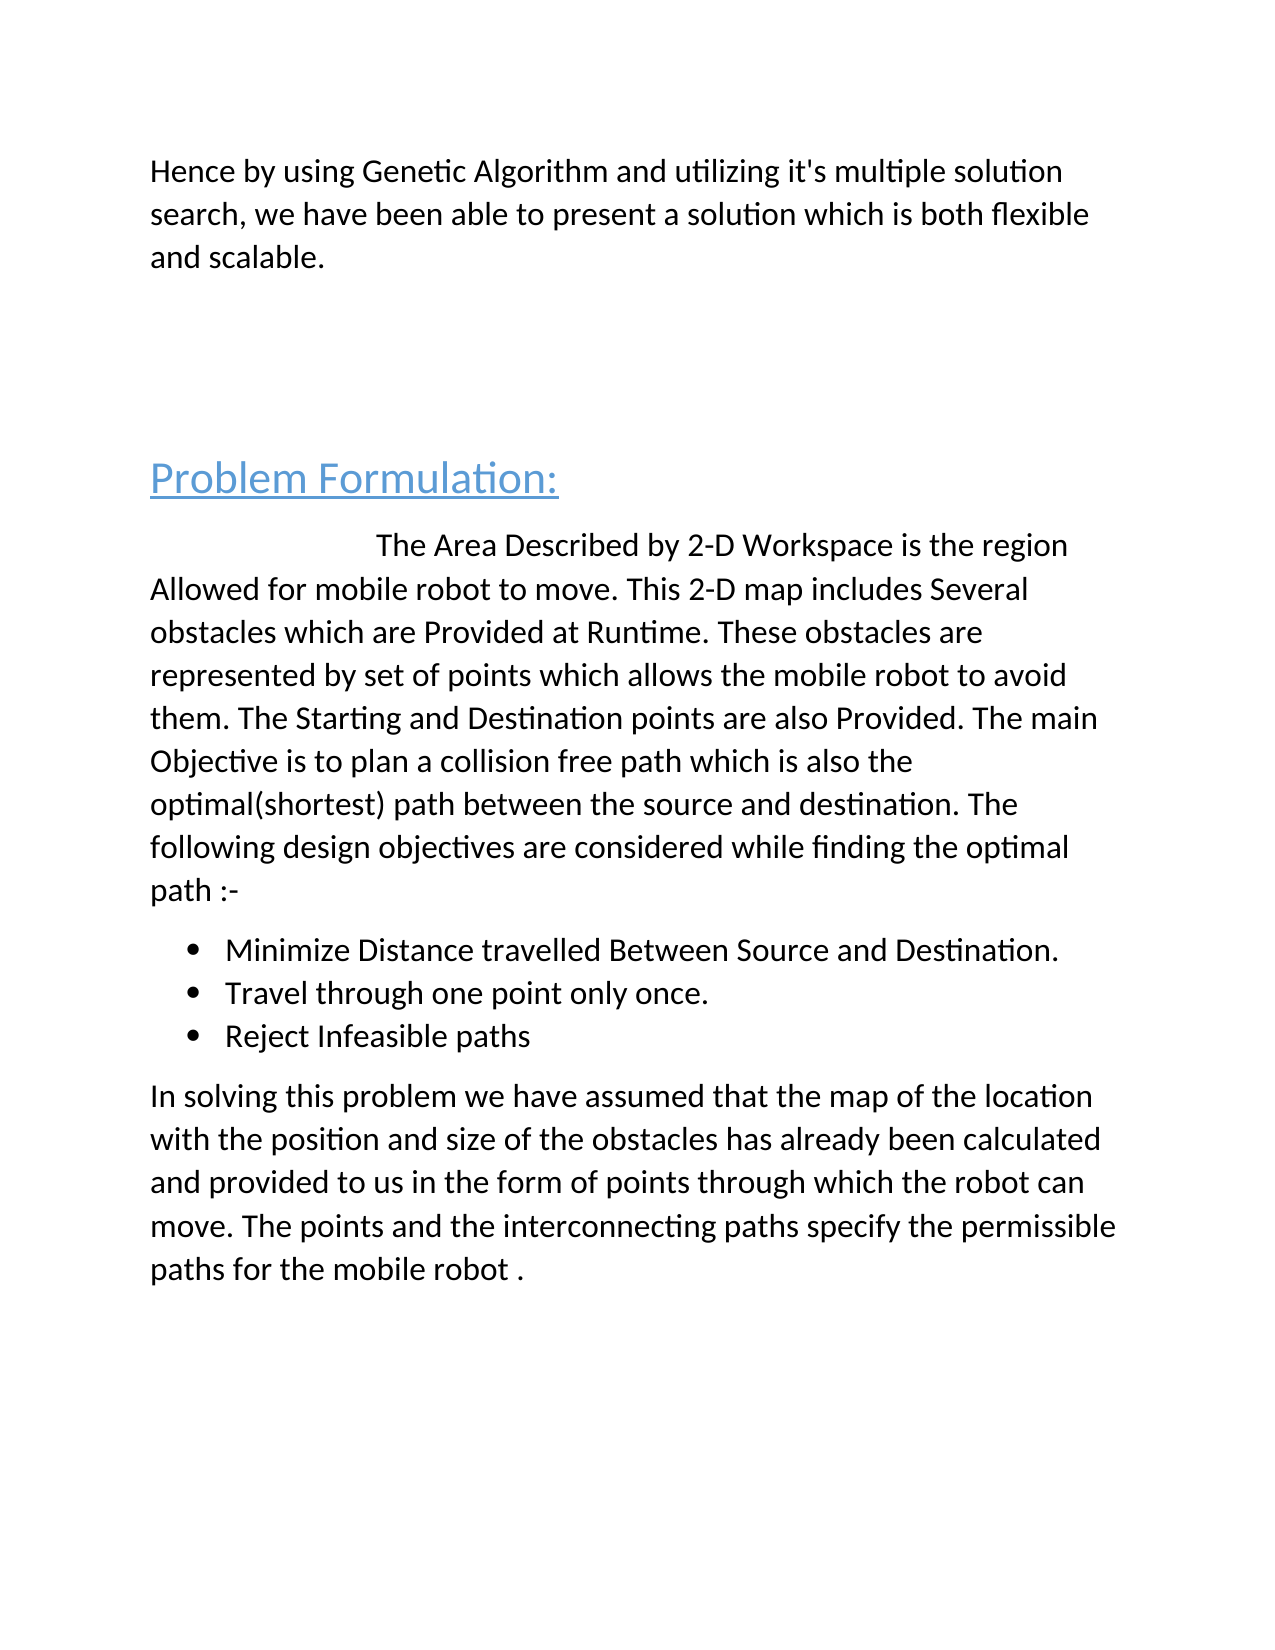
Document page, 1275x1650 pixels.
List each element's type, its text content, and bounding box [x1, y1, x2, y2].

text In solving this problem we have assumed that the map of the location with the position and size of the obstacles has already been calculated and provided to us in the form of points through which the robot can move. The points and the interconnecting paths specify the permissible paths for the mobile robot . [150, 1075, 1125, 1288]
list Reject Infeasible paths [187, 1016, 1125, 1056]
list Travel through one point only once. [187, 972, 1125, 1013]
list Minimize Distance travelled Between Source and Destination. [187, 929, 1125, 970]
text Hence by using Genetic Algorithm and utilizing it's multiple solution search, we have been able to present a solution which is both flexible and scalable. [150, 150, 1125, 277]
text Problem Formulation: [150, 448, 1125, 504]
text The Area Described by 2-D Workspace is the region Allowed for mobile robot to move. This 2-D map includes Several obstacles which are Provided at Runtime. These obstacles are represented by set of points which allows the mobile robot to avoid them. The Starting and Destination points are also Provided. The main Objective is to plan a collision free path which is also the optimal(shortest) path between the source and destination. The following design objectives are considered while finding the optimal path :- [150, 524, 1125, 910]
